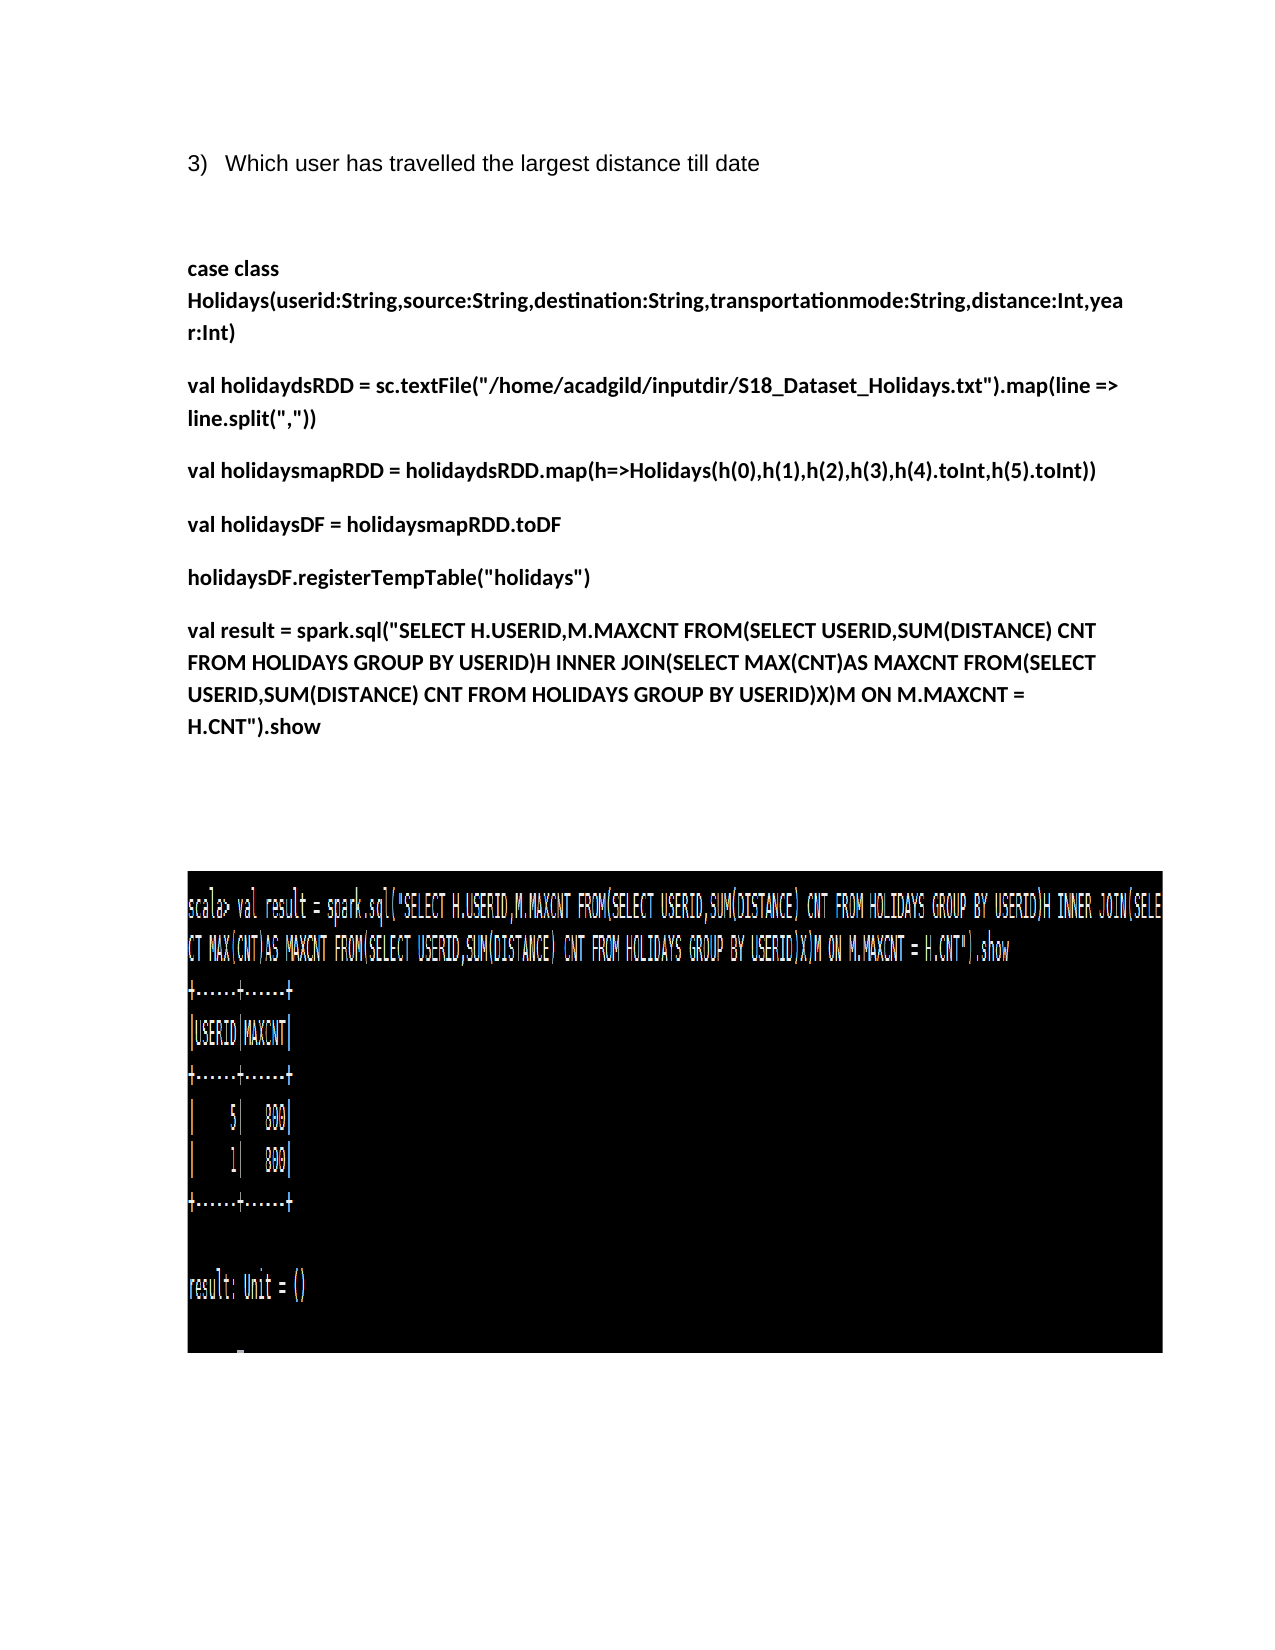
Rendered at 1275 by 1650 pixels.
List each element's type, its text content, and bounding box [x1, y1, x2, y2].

text val holidaydsRDD = sc.textFile("/home/acadgild/inputdir/S18_Dataset_Holidays.txt").map(line => line.split(",")) [187, 371, 1125, 432]
text case class Holidays(userid:String,source:String,destination:String,transportationmode:String,distance:Int,year:Int) [187, 254, 1125, 346]
list Which user has travelled the largest distance till date [187, 150, 1125, 176]
text val holidaysmapRDD = holidaydsRDD.map(h=>Holidays(h(0),h(1),h(2),h(3),h(4).toInt,h(5).toInt)) [187, 457, 1125, 485]
text val holidaysDF = holidaysmapRDD.toDF [187, 510, 1125, 538]
text val result = spark.sql("SELECT H.USERID,M.MAXCNT FROM(SELECT USERID,SUM(DISTANCE) CNT FROM HOLIDAYS GROUP BY USERID)H INNER JOIN(SELECT MAX(CNT)AS MAXCNT FROM(SELECT USERID,SUM(DISTANCE) CNT FROM HOLIDAYS GROUP BY USERID)X)M ON M.MAXCNT = H.CNT").show [187, 616, 1125, 740]
text holidaysDF.registerTempTable("holidays") [187, 563, 1125, 591]
picture [187, 871, 1163, 1353]
